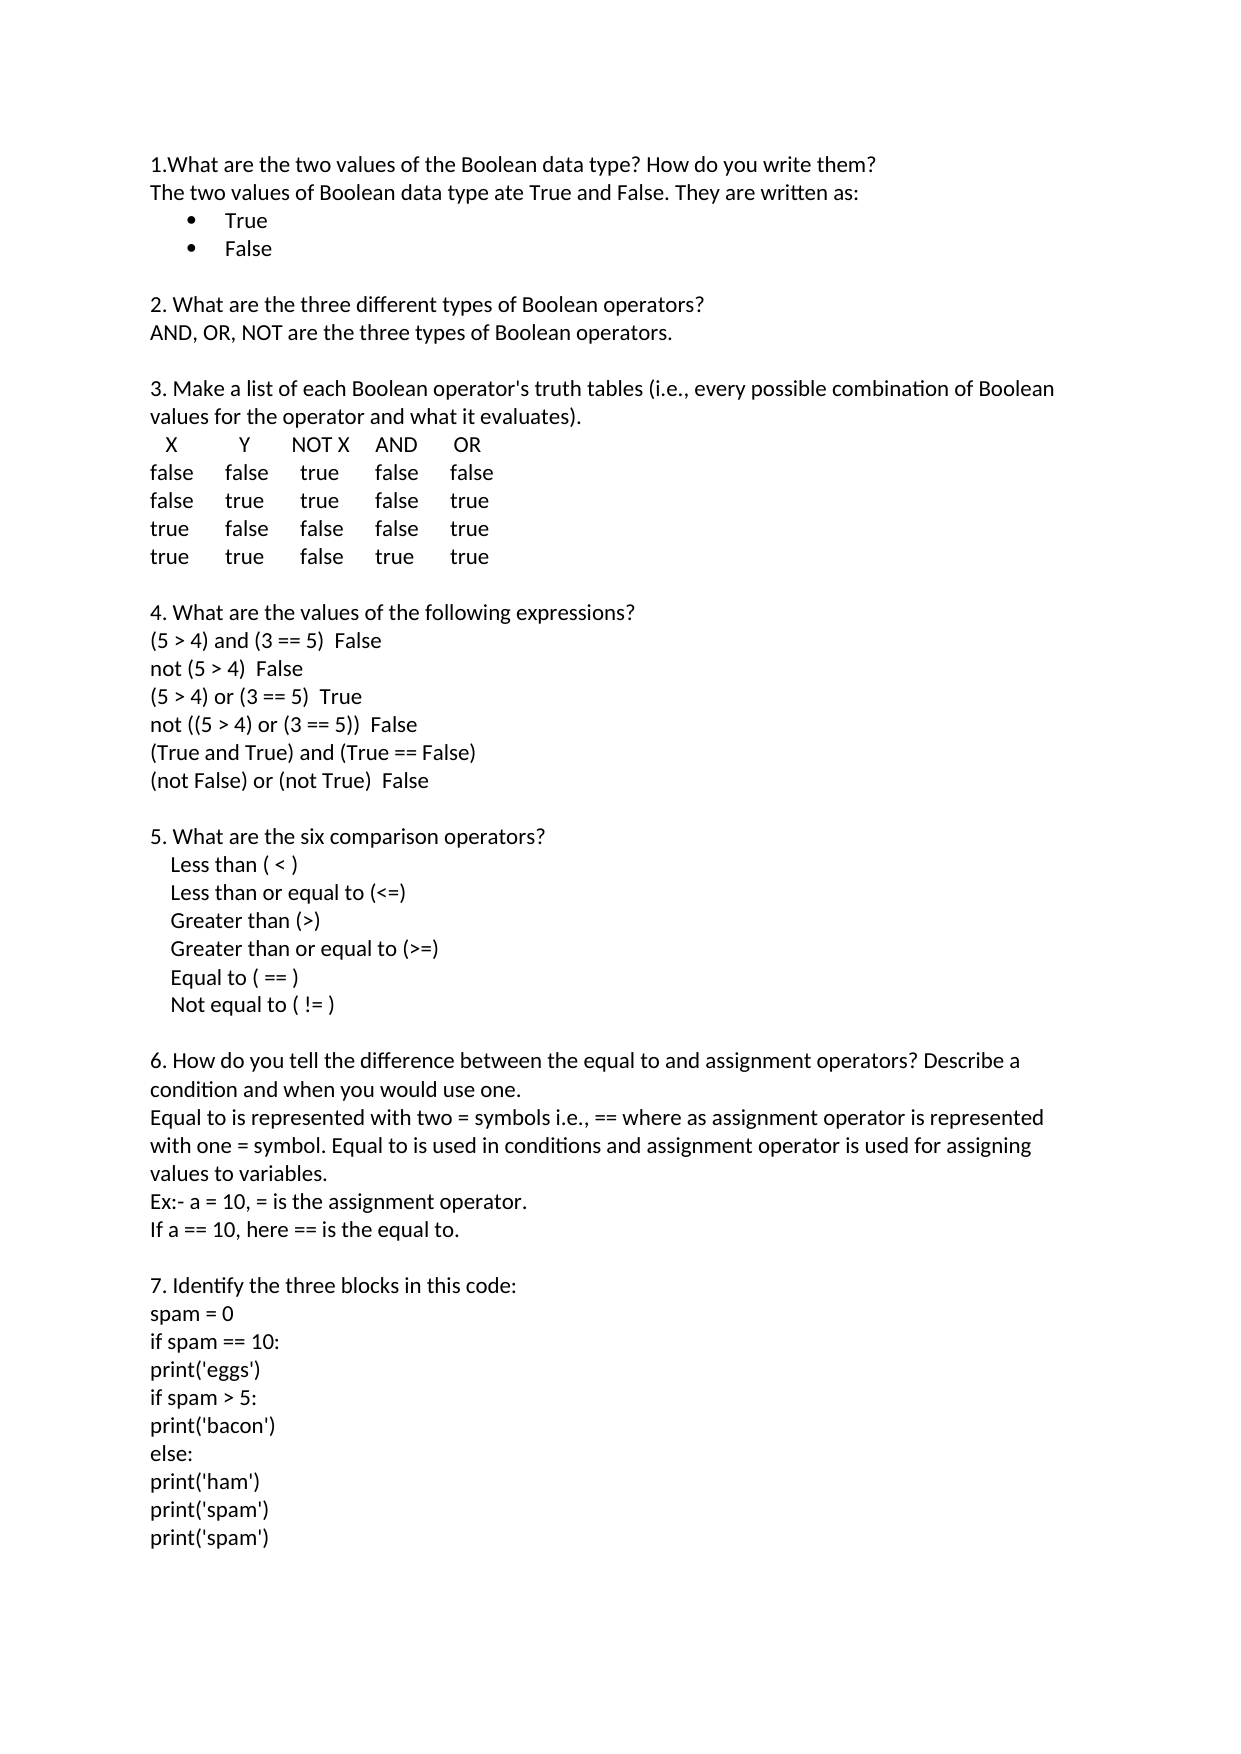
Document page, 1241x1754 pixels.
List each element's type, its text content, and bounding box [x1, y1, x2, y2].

text (not False) or (not True) False [150, 766, 1090, 794]
text if spam == 10: [150, 1327, 1090, 1355]
text AND, OR, NOT are the three types of Boolean operators. [150, 318, 1090, 346]
text 3. Make a list of each Boolean operator's truth tables (i.e., every possible combination of Boolean values for the operator and what it evaluates). [150, 374, 1090, 430]
text spam = 0 [150, 1299, 1090, 1327]
text false false true false false [150, 458, 1090, 486]
text Ex:- a = 10, = is the assignment operator. [150, 1187, 1090, 1215]
text X Y NOT X AND OR [150, 430, 1090, 458]
text Equal to ( == ) [150, 963, 1090, 991]
text Equal to is represented with two = symbols i.e., == where as assignment operator is represented with one = symbol. Equal to is used in conditions and assignment operator is used for assigning values to variables. [150, 1103, 1090, 1187]
text true true false true true [150, 542, 1090, 570]
text true false false false true [150, 514, 1090, 542]
text false true true false true [150, 486, 1090, 514]
list True [187, 206, 1090, 234]
text If a == 10, here == is the equal to. [150, 1215, 1090, 1243]
text print('eggs') [150, 1355, 1090, 1383]
text Not equal to ( != ) [150, 991, 1090, 1019]
text print('spam') [150, 1495, 1090, 1523]
text 6. How do you tell the difference between the equal to and assignment operators? Describe a condition and when you would use one. [150, 1047, 1090, 1103]
text 7. Identify the three blocks in this code: [150, 1271, 1090, 1299]
text 5. What are the six comparison operators? [150, 822, 1090, 851]
text The two values of Boolean data type ate True and False. They are written as: [150, 178, 1090, 206]
text Greater than (>) [150, 907, 1090, 934]
text Less than ( < ) [150, 851, 1090, 878]
text print('ham') [150, 1467, 1090, 1495]
text Greater than or equal to (>=) [150, 934, 1090, 963]
text 1.What are the two values of the Boolean data type? How do you write them? [150, 150, 1090, 178]
text not ((5 > 4) or (3 == 5)) False [150, 710, 1090, 738]
text else: [150, 1439, 1090, 1467]
text print('bacon') [150, 1411, 1090, 1439]
text print('spam') [150, 1523, 1090, 1551]
text Less than or equal to (<=) [150, 878, 1090, 907]
text (True and True) and (True == False) [150, 738, 1090, 766]
text (5 > 4) and (3 == 5) False [150, 626, 1090, 654]
text 2. What are the three different types of Boolean operators? [150, 290, 1090, 318]
text (5 > 4) or (3 == 5) True [150, 682, 1090, 710]
text 4. What are the values of the following expressions? [150, 598, 1090, 626]
text if spam > 5: [150, 1383, 1090, 1411]
text not (5 > 4) False [150, 654, 1090, 682]
list False [187, 234, 1090, 262]
